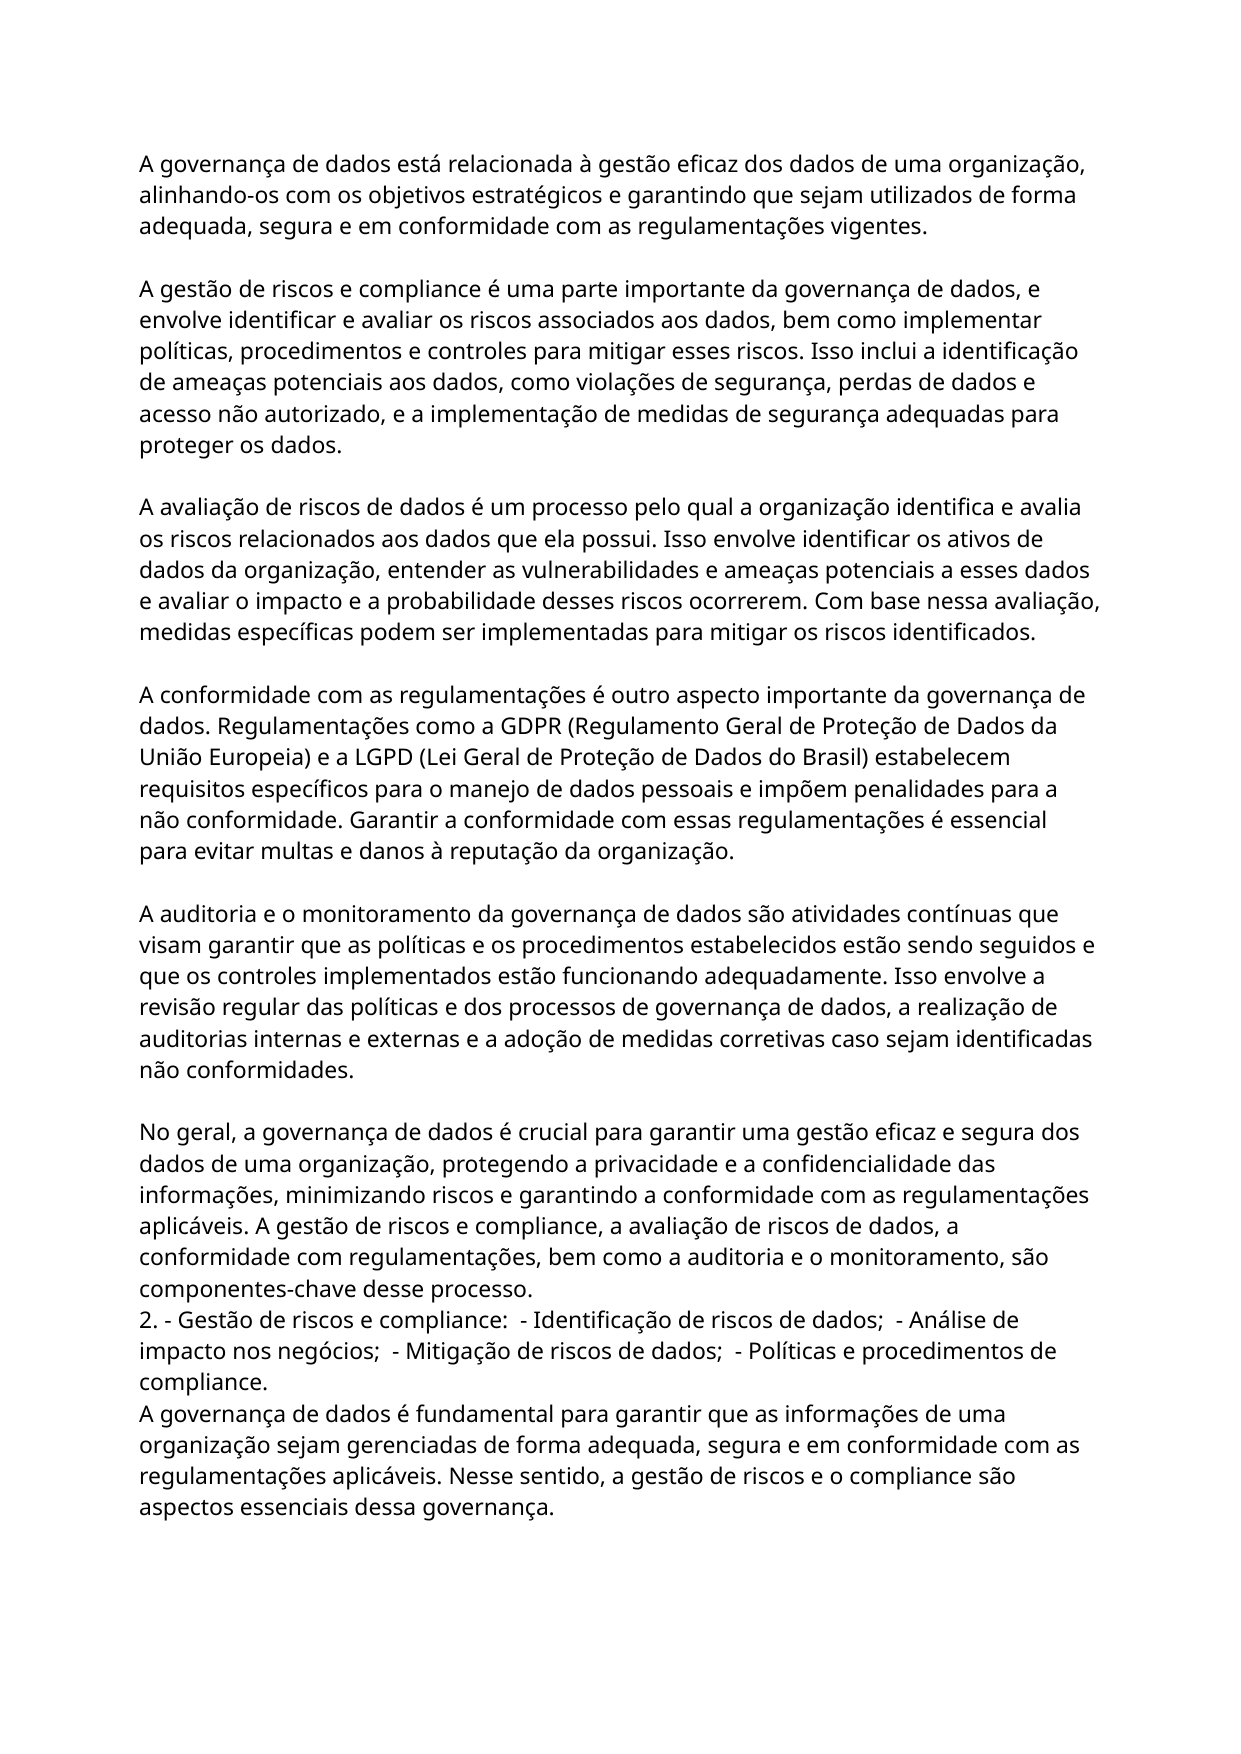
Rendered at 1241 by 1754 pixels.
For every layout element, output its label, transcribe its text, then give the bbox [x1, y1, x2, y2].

text A gestão de riscos e compliance é uma parte importante da governança de dados, e envolve identificar e avaliar os riscos associados aos dados, bem como implementar políticas, procedimentos e controles para mitigar esses riscos. Isso inclui a identificação de ameaças potenciais aos dados, como violações de segurança, perdas de dados e acesso não autorizado, e a implementação de medidas de segurança adequadas para proteger os dados. [139, 273, 1101, 460]
text A governança de dados é fundamental para garantir que as informações de uma organização sejam gerenciadas de forma adequada, segura e em conformidade com as regulamentações aplicáveis. Nesse sentido, a gestão de riscos e o compliance são aspectos essenciais dessa governança. [139, 1398, 1101, 1523]
text A governança de dados está relacionada à gestão eficaz dos dados de uma organização, alinhando-os com os objetivos estratégicos e garantindo que sejam utilizados de forma adequada, segura e em conformidade com as regulamentações vigentes. [139, 148, 1101, 241]
text A conformidade com as regulamentações é outro aspecto importante da governança de dados. Regulamentações como a GDPR (Regulamento Geral de Proteção de Dados da União Europeia) e a LGPD (Lei Geral de Proteção de Dados do Brasil) estabelecem requisitos específicos para o manejo de dados pessoais e impõem penalidades para a não conformidade. Garantir a conformidade com essas regulamentações é essencial para evitar multas e danos à reputação da organização. [139, 679, 1101, 866]
text No geral, a governança de dados é crucial para garantir uma gestão eficaz e segura dos dados de uma organização, protegendo a privacidade e a confidencialidade das informações, minimizando riscos e garantindo a conformidade com as regulamentações aplicáveis. A gestão de riscos e compliance, a avaliação de riscos de dados, a conformidade com regulamentações, bem como a auditoria e o monitoramento, são componentes-chave desse processo. [139, 1116, 1101, 1304]
text A auditoria e o monitoramento da governança de dados são atividades contínuas que visam garantir que as políticas e os procedimentos estabelecidos estão sendo seguidos e que os controles implementados estão funcionando adequadamente. Isso envolve a revisão regular das políticas e dos processos de governança de dados, a realização de auditorias internas e externas e a adoção de medidas corretivas caso sejam identificadas não conformidades. [139, 898, 1101, 1085]
text 2. - Gestão de riscos e compliance: - Identificação de riscos de dados; - Análise de impacto nos negócios; - Mitigação de riscos de dados; - Políticas e procedimentos de compliance. [139, 1304, 1101, 1398]
text A avaliação de riscos de dados é um processo pelo qual a organização identifica e avalia os riscos relacionados aos dados que ela possui. Isso envolve identificar os ativos de dados da organização, entender as vulnerabilidades e ameaças potenciais a esses dados e avaliar o impacto e a probabilidade desses riscos ocorrerem. Com base nessa avaliação, medidas específicas podem ser implementadas para mitigar os riscos identificados. [139, 491, 1101, 648]
